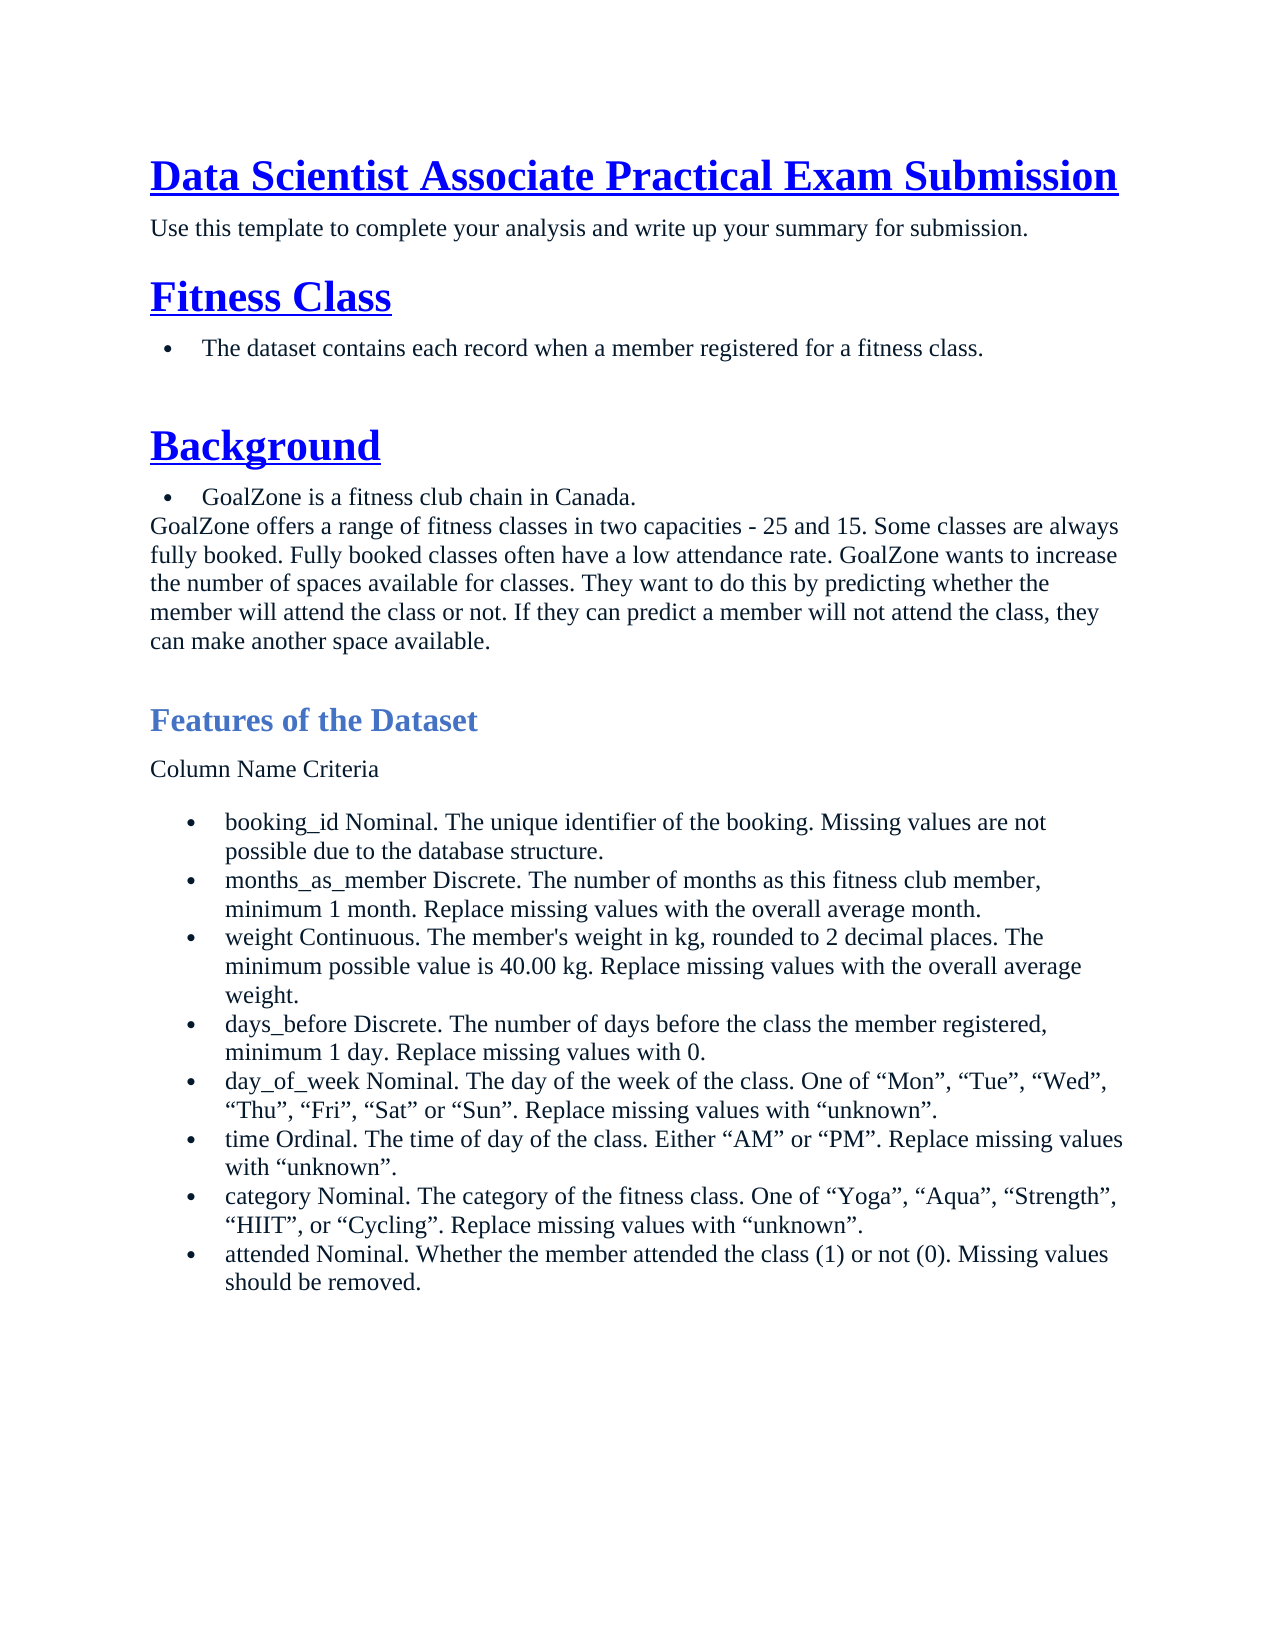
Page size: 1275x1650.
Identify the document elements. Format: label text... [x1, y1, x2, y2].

list The dataset contains each record when a member registered for a fitness class. [164, 333, 1125, 362]
text Fitness Class [150, 270, 1125, 321]
list days_before Discrete. The number of days before the class the member registered, minimum 1 day. Replace missing values with 0. [187, 1009, 1125, 1066]
list time Ordinal. The time of day of the class. Either “AM” or “PM”. Replace missing values with “unknown”. [187, 1124, 1125, 1181]
list attended Nominal. Whether the member attended the class (1) or not (0). Missing values should be removed. [187, 1239, 1125, 1296]
text GoalZone offers a range of fitness classes in two capacities - 25 and 15. Some classes are always fully booked. Fully booked classes often have a low attendance rate. GoalZone wants to increase the number of spaces available for classes. They want to do this by predicting whether the member will attend the class or not. If they can predict a member will not attend the class, they can make another space available. [150, 511, 1125, 655]
text Data Scientist Associate Practical Exam Submission [150, 150, 1125, 200]
list booking_id Nominal. The unique identifier of the booking. Missing values are not possible due to the database structure. [187, 807, 1125, 865]
text Use this template to complete your analysis and write up your summary for submission. [150, 213, 1125, 242]
text Background [150, 419, 1125, 470]
list weight Continuous. The member's weight in kg, rounded to 2 decimal places. The minimum possible value is 40.00 kg. Replace missing values with the overall average weight. [187, 922, 1125, 1009]
list category Nominal. The category of the fitness class. One of “Yoga”, “Aqua”, “Strength”, “HIIT”, or “Cycling”. Replace missing values with “unknown”. [187, 1181, 1125, 1239]
text Column Name Criteria [150, 754, 1125, 782]
list months_as_member Discrete. The number of months as this fitness club member, minimum 1 month. Replace missing values with the overall average month. [187, 865, 1125, 922]
list day_of_week Nominal. The day of the week of the class. One of “Mon”, “Tue”, “Wed”, “Thu”, “Fri”, “Sat” or “Sun”. Replace missing values with “unknown”. [187, 1066, 1125, 1124]
list GoalZone is a fitness club chain in Canada. [164, 482, 1125, 511]
subtitle Features of the Dataset [150, 700, 1125, 738]
